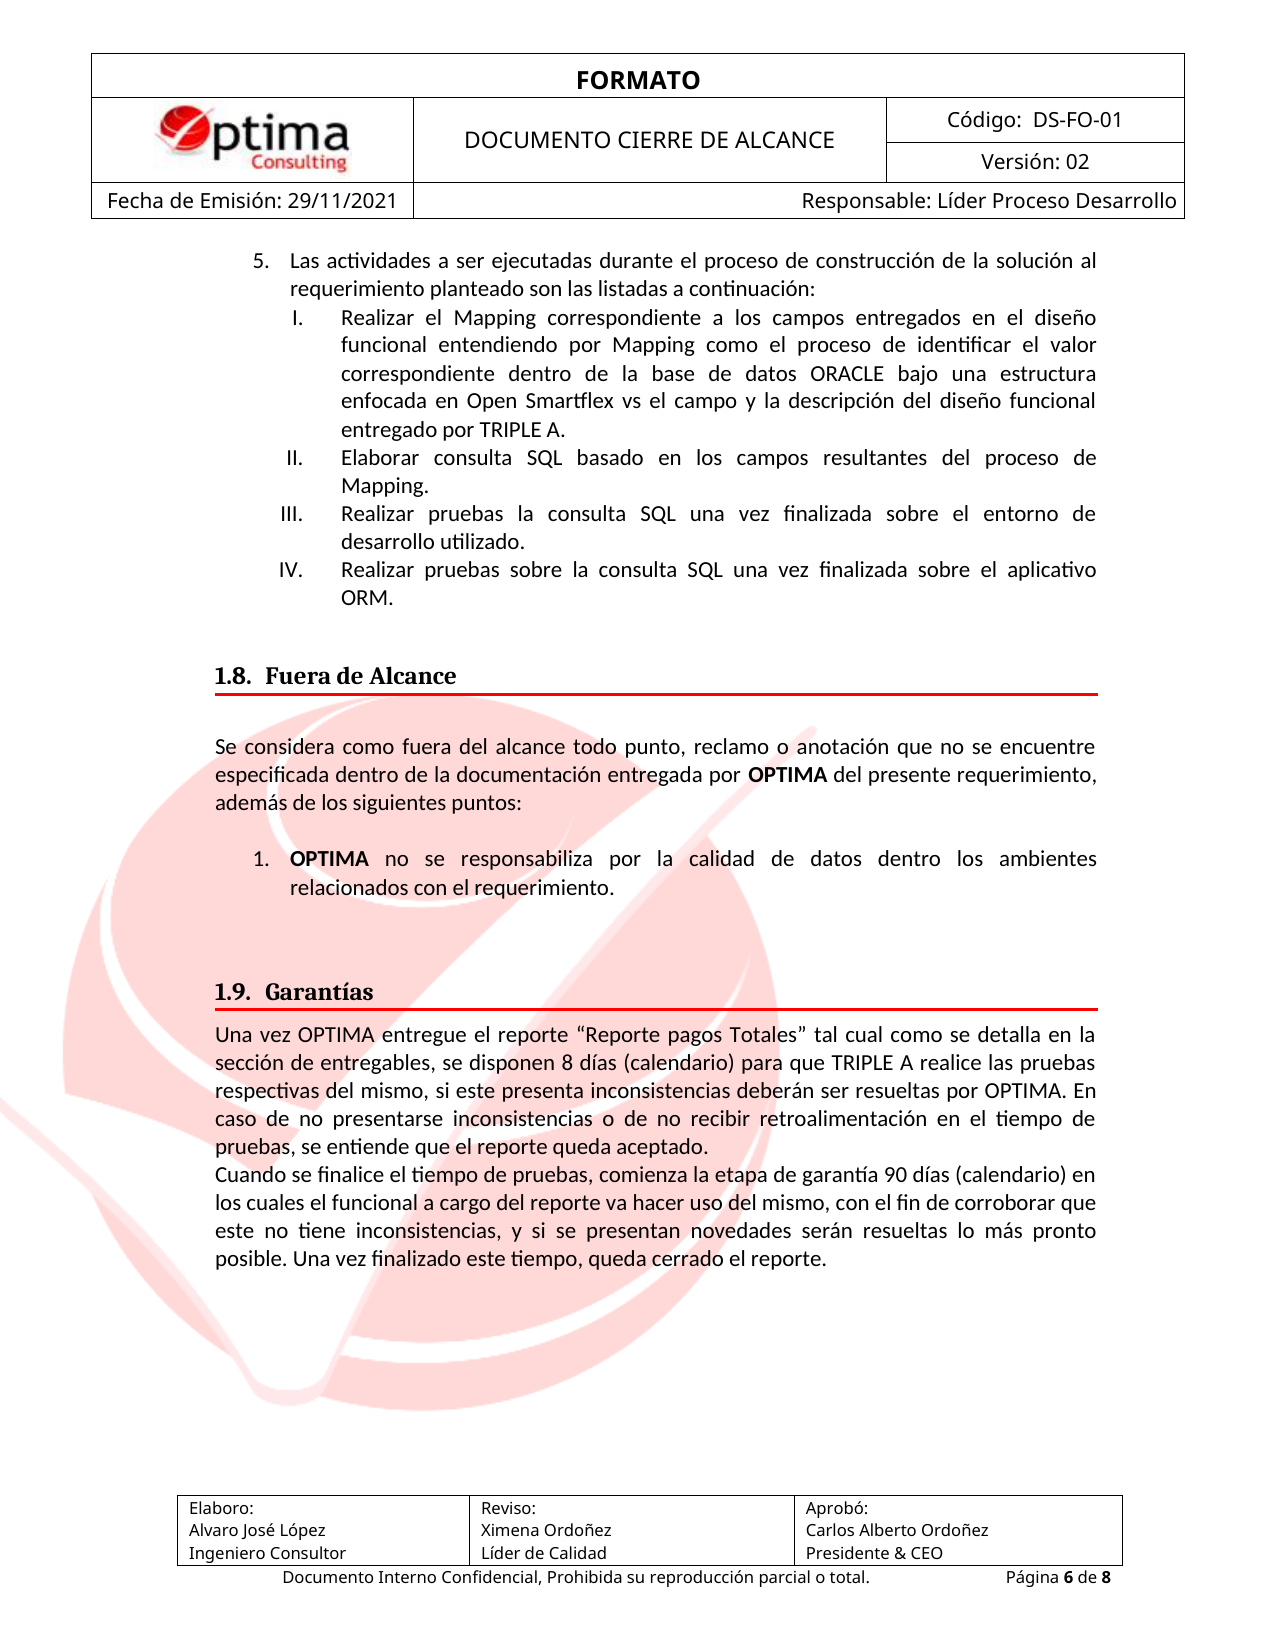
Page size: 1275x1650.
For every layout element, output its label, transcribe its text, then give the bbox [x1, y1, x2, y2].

text Cuando se finalice el tiempo de pruebas, comienza la etapa de garantía 90 días (calendario) en los cuales el funcional a cargo del reporte va hacer uso del mismo, con el fin de corroborar que este no tiene inconsistencias, y si se presentan novedades serán resueltas lo más pronto posible. Una vez finalizado este tiempo, queda cerrado el reporte. [215, 1160, 1098, 1272]
text Se considera como fuera del alcance todo punto, reclamo o anotación que no se encuentre especificada dentro de la documentación entregada por OPTIMA del presente requerimiento, además de los siguientes puntos: [215, 732, 1098, 817]
list Elaborar consulta SQL basado en los campos resultantes del proceso de Mapping. [303, 443, 1098, 499]
list Realizar pruebas la consulta SQL una vez finalizada sobre el entorno de desarrollo utilizado. [303, 499, 1098, 555]
list Realizar el Mapping correspondiente a los campos entregados en el diseño funcional entendiendo por Mapping como el proceso de identificar el valor correspondiente dentro de la base de datos ORACLE bajo una estructura enfocada en Open Smartflex vs el campo y la descripción del diseño funcional entregado por TRIPLE A. [303, 303, 1098, 443]
text Una vez OPTIMA entregue el reporte “Reporte pagos Totales” tal cual como se detalla en la sección de entregables, se disponen 8 días (calendario) para que TRIPLE A realice las pruebas respectivas del mismo, si este presenta inconsistencias deberán ser resueltas por OPTIMA. En caso de no presentarse inconsistencias o de no recibir retroalimentación en el tiempo de pruebas, se entiende que el reporte queda aceptado. [215, 1020, 1098, 1160]
list OPTIMA no se responsabiliza por la calidad de datos dentro los ambientes relacionados con el requerimiento. [252, 844, 1098, 901]
list Las actividades a ser ejecutadas durante el proceso de construcción de la solución al requerimiento planteado son las listadas a continuación: [252, 247, 1098, 303]
subtitle Fuera de Alcance [215, 662, 1098, 693]
picture [153, 100, 352, 179]
subtitle Garantías [215, 977, 1098, 1008]
list Realizar pruebas sobre la consulta SQL una vez finalizada sobre el aplicativo ORM. [303, 555, 1098, 611]
